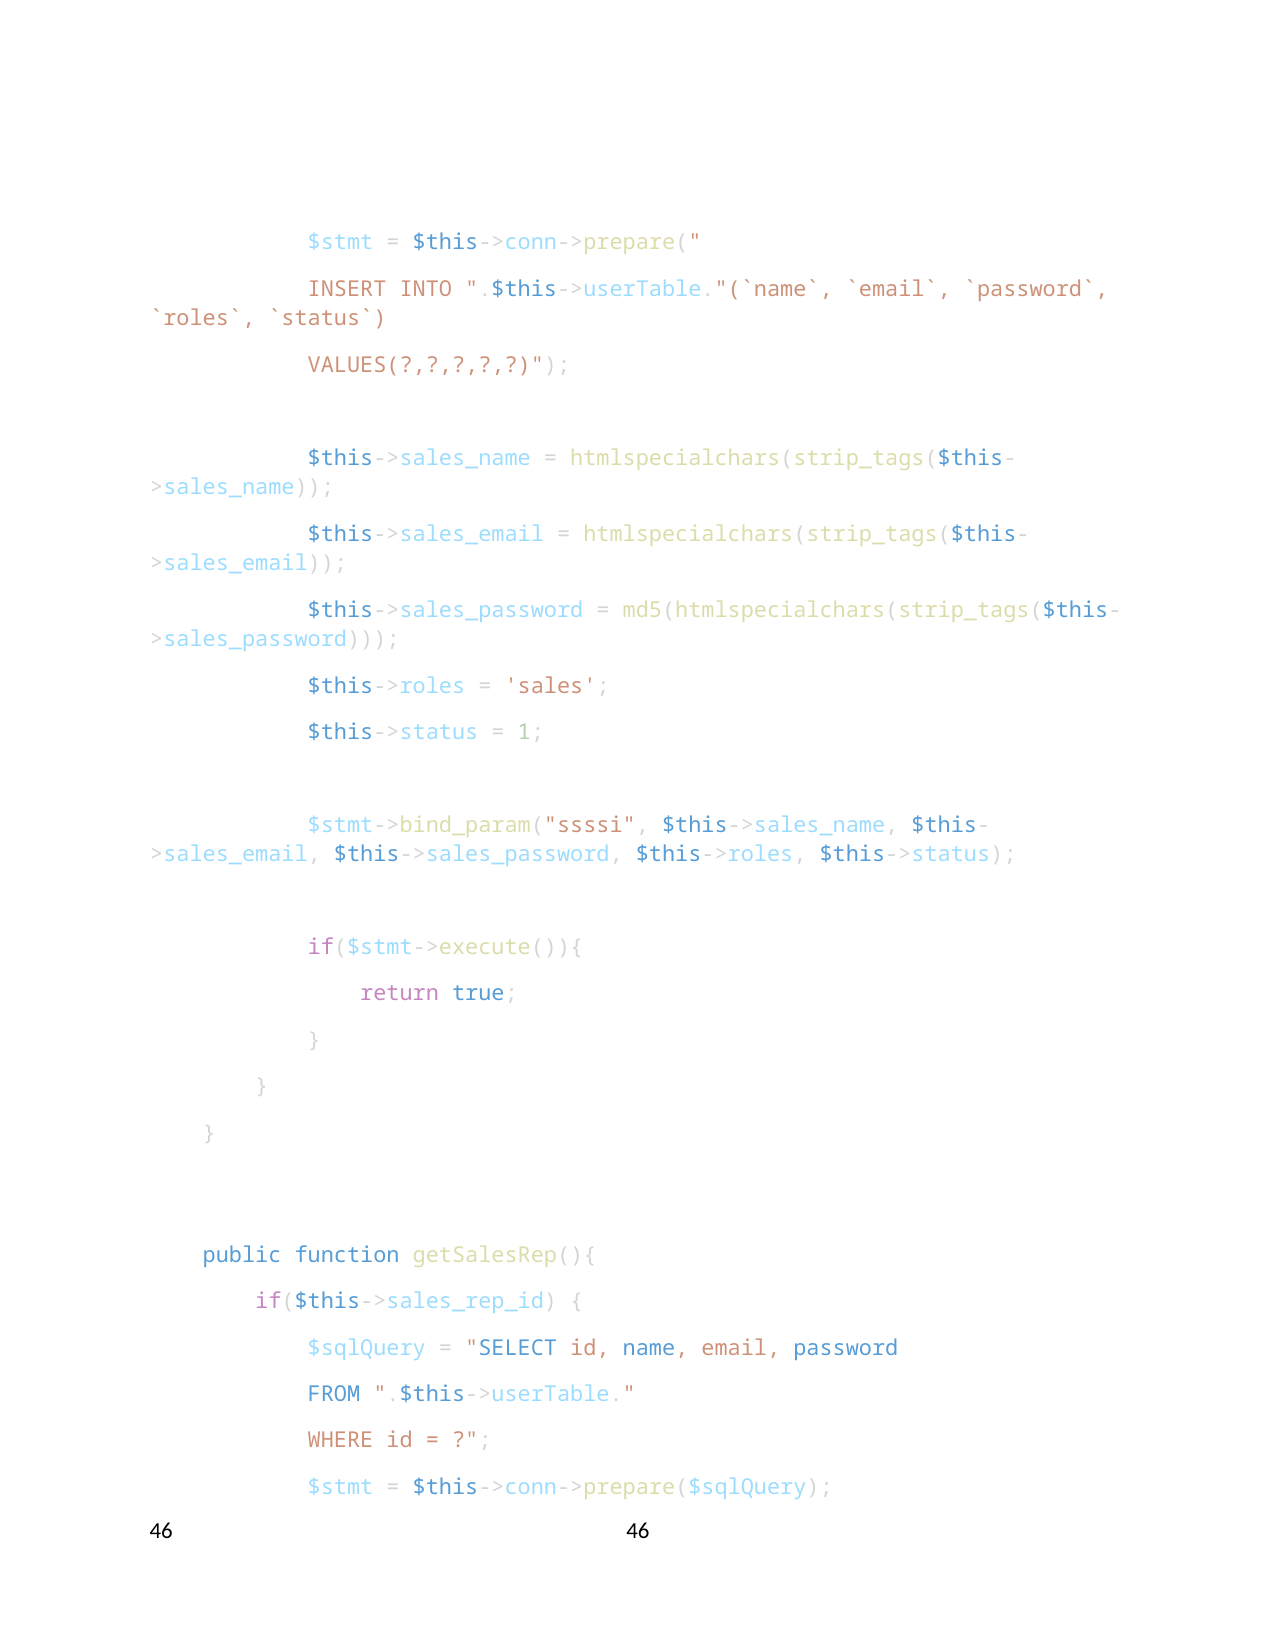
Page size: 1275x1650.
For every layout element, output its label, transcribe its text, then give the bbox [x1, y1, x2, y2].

text } [150, 1116, 1125, 1146]
text $stmt = $this->conn->prepare(" [150, 226, 1125, 256]
text $stmt->bind_param("ssssi", $this->sales_name, $this->sales_email, $this->sales_password, $this->roles, $this->status); [150, 808, 1125, 868]
text $this->sales_name = htmlspecialchars(strip_tags($this->sales_name)); [150, 441, 1125, 501]
text $this->status = 1; [150, 716, 1125, 745]
text return true; [150, 977, 1125, 1007]
text INSERT INTO ".$this->userTable."(`name`, `email`, `password`, `roles`, `status`) [150, 272, 1125, 332]
text $stmt = $this->conn->prepare($sqlQuery); [150, 1470, 1125, 1500]
text WHERE id = ?"; [150, 1424, 1125, 1454]
text $this->roles = 'sales'; [150, 669, 1125, 699]
text FROM ".$this->userTable." [150, 1378, 1125, 1407]
text } [150, 1070, 1125, 1099]
text } [150, 1023, 1125, 1053]
text $this->sales_password = md5(htmlspecialchars(strip_tags($this->sales_password))); [150, 593, 1125, 653]
text $this->sales_email = htmlspecialchars(strip_tags($this->sales_email)); [150, 517, 1125, 577]
text VALUES(?,?,?,?,?)"); [150, 348, 1125, 378]
text if($stmt->execute()){ [150, 931, 1125, 960]
text public function getSalesRep(){ [150, 1238, 1125, 1268]
text $sqlQuery = "SELECT id, name, email, password [150, 1331, 1125, 1361]
text if($this->sales_rep_id) { [150, 1285, 1125, 1314]
